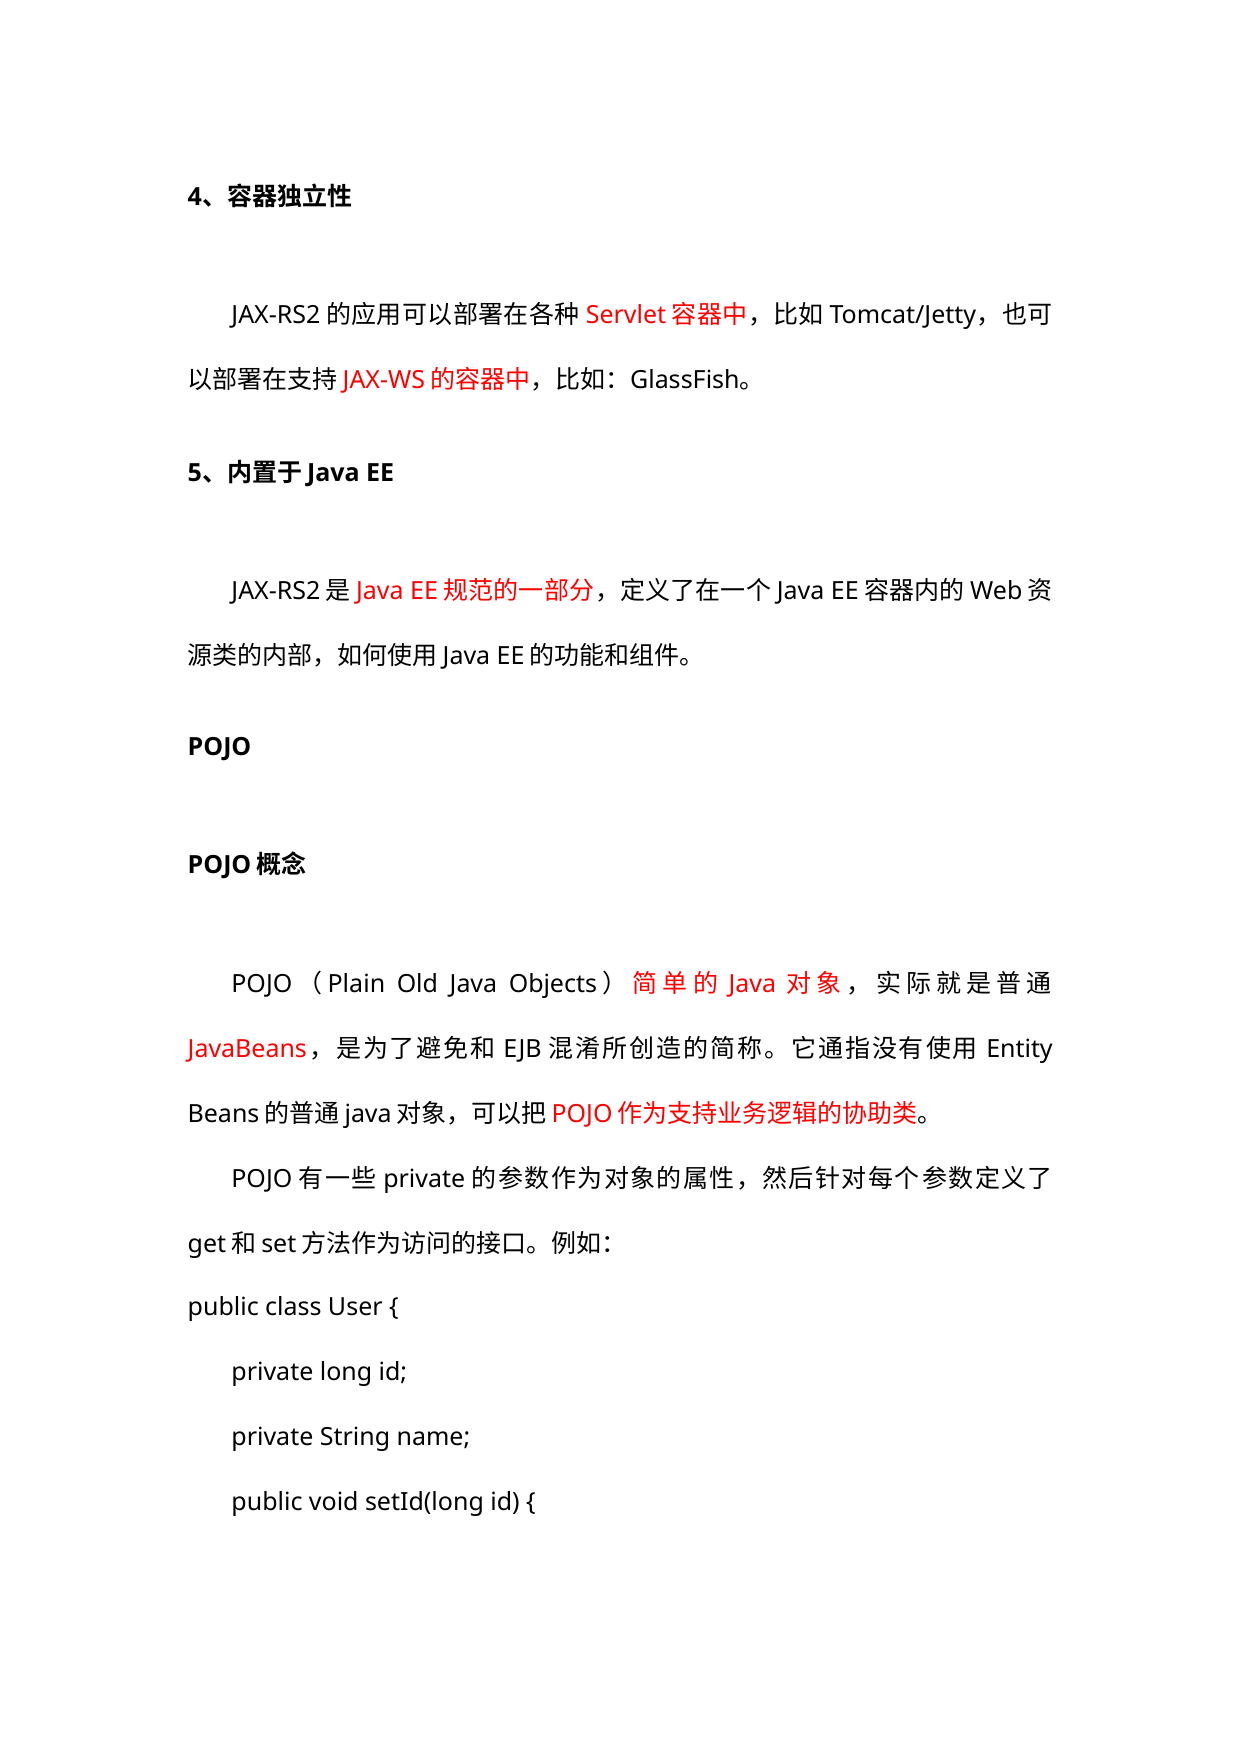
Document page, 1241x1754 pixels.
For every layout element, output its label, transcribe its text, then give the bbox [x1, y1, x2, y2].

subtitle POJO [187, 713, 1053, 778]
text POJO有一些private的参数作为对象的属性，然后针对每个参数定义了get和set方法作为访问的接口。例如： [187, 1144, 1053, 1274]
text private long id; [187, 1339, 1053, 1404]
text public class User { [187, 1274, 1053, 1339]
subtitle 4、容器独立性 [187, 162, 1053, 227]
text public void setId(long id) { [187, 1469, 1053, 1534]
text JAX-RS2的应用可以部署在各种Servlet容器中，比如Tomcat/Jetty，也可以部署在支持JAX-WS的容器中，比如：GlassFish。 [187, 281, 1053, 411]
subtitle POJO概念 [187, 830, 1053, 895]
subtitle 5、内置于Java EE [187, 438, 1053, 503]
text private String name; [187, 1404, 1053, 1469]
text JAX-RS2是Java EE规范的一部分，定义了在一个Java EE容器内的Web资源类的内部，如何使用Java EE的功能和组件。 [187, 556, 1053, 686]
text POJO（Plain Old Java Objects）简单的Java对象，实际就是普通JavaBeans，是为了避免和EJB混淆所创造的简称。它通指没有使用Entity Beans的普通java对象，可以把POJO作为支持业务逻辑的协助类。 [187, 949, 1053, 1144]
